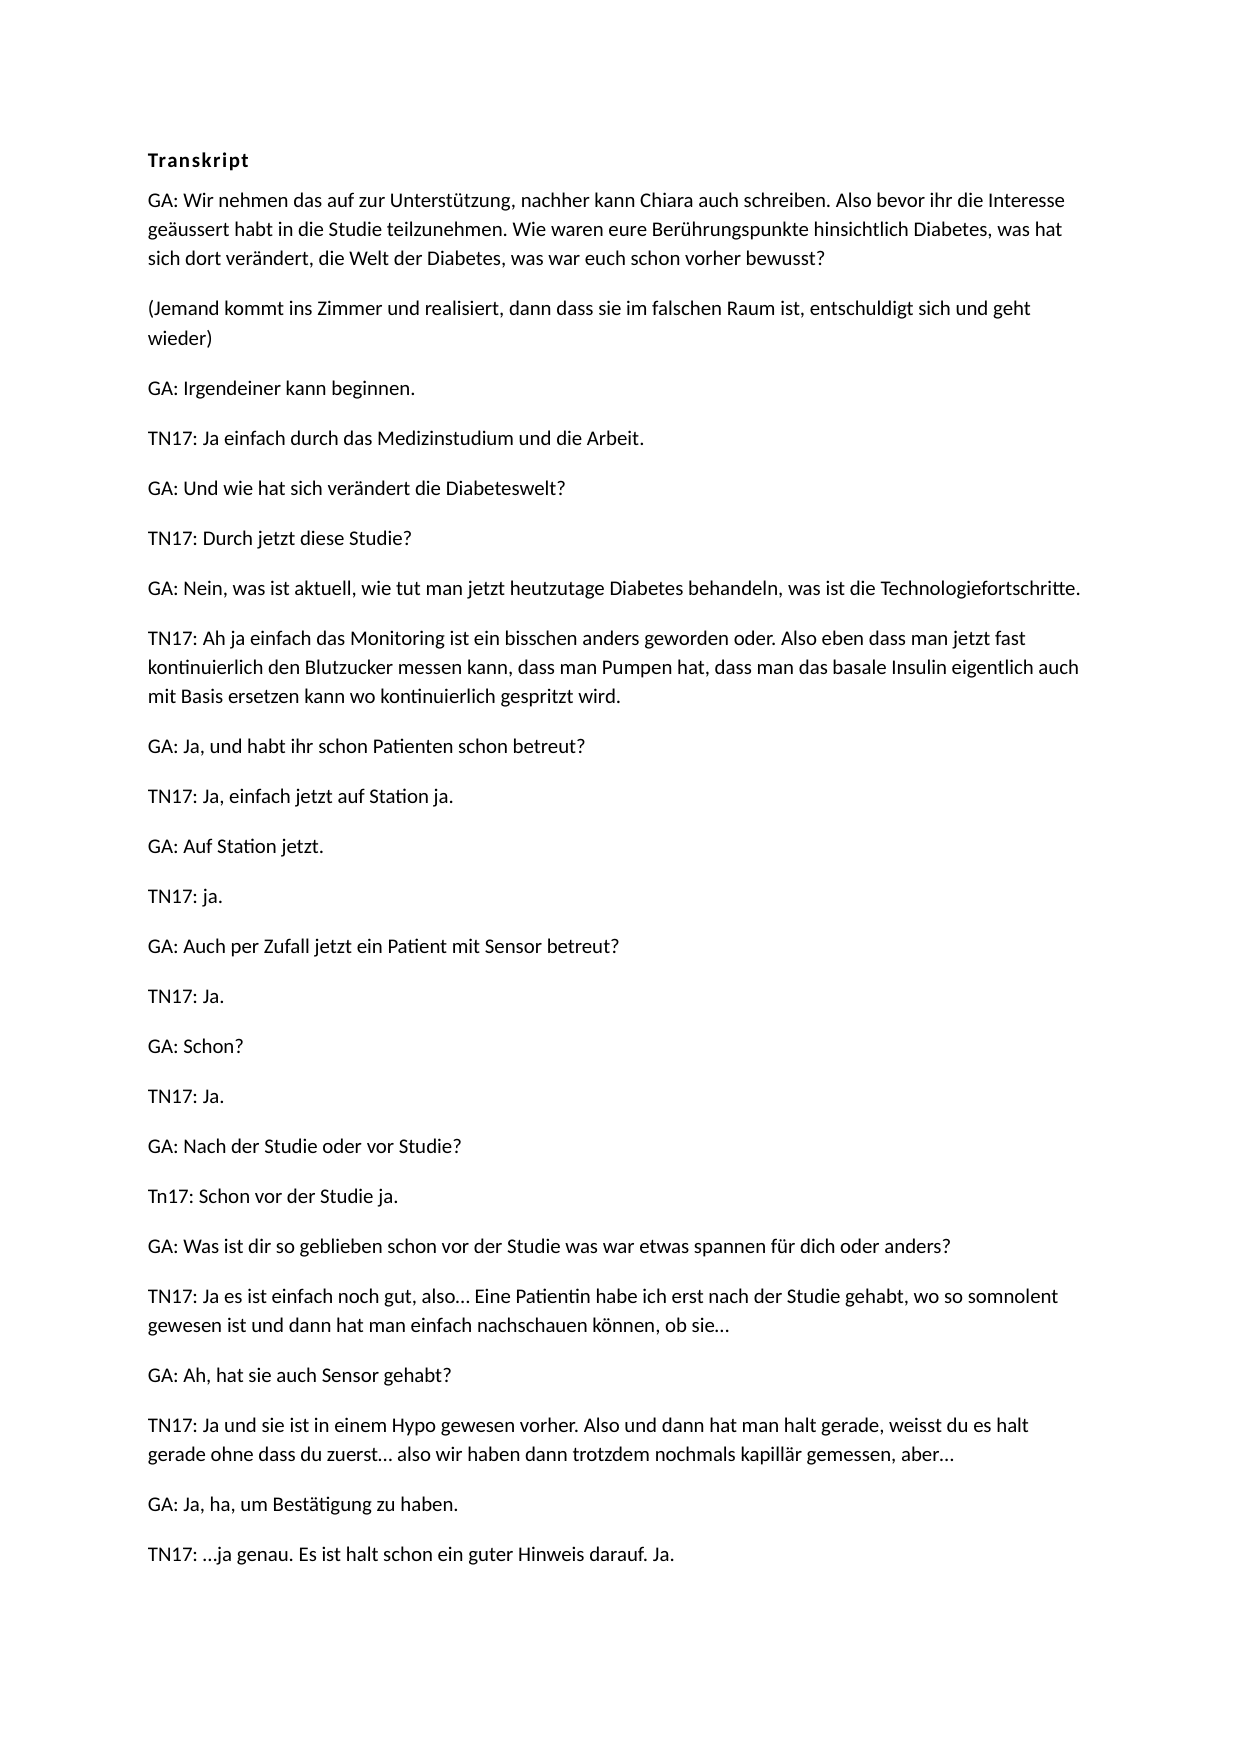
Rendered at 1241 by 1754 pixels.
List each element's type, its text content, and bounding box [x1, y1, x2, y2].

text GA: Ja, und habt ihr schon Patienten schon betreut? [148, 733, 1093, 758]
text (Jemand kommt ins Zimmer und realisiert, dann dass sie im falschen Raum ist, entschuldigt sich und geht wieder) [148, 296, 1093, 350]
text TN17: …ja genau. Es ist halt schon ein guter Hinweis darauf. Ja. [148, 1541, 1093, 1567]
text GA: Irgendeiner kann beginnen. [148, 375, 1093, 400]
text TN17: Ja. [148, 1083, 1093, 1108]
text TN17: Ja und sie ist in einem Hypo gewesen vorher. Also und dann hat man halt gerade, weisst du es halt gerade ohne dass du zuerst… also wir haben dann trotzdem nochmals kapillär gemessen, aber… [148, 1412, 1093, 1467]
text GA: Und wie hat sich verändert die Diabeteswelt? [148, 475, 1093, 500]
text TN17: Ja es ist einfach noch gut, also… Eine Patientin habe ich erst nach der Studie gehabt, wo so somnolent gewesen ist und dann hat man einfach nachschauen können, ob sie… [148, 1283, 1093, 1338]
text GA: Ja, ha, um Bestätigung zu haben. [148, 1491, 1093, 1517]
text TN17: Ah ja einfach das Monitoring ist ein bisschen anders geworden oder. Also eben dass man jetzt fast kontinuierlich den Blutzucker messen kann, dass man Pumpen hat, dass man das basale Insulin eigentlich auch mit Basis ersetzen kann wo kontinuierlich gespritzt wird. [148, 625, 1093, 708]
text GA: Wir nehmen das auf zur Unterstützung, nachher kann Chiara auch schreiben. Also bevor ihr die Interesse geäussert habt in die Studie teilzunehmen. Wie waren eure Berührungspunkte hinsichtlich Diabetes, was hat sich dort verändert, die Welt der Diabetes, was war euch schon vorher bewusst? [148, 187, 1093, 271]
text Tn17: Schon vor der Studie ja. [148, 1183, 1093, 1208]
text Transkript [148, 148, 1093, 173]
text TN17: ja. [148, 883, 1093, 908]
text TN17: Durch jetzt diese Studie? [148, 525, 1093, 550]
text GA: Nach der Studie oder vor Studie? [148, 1133, 1093, 1158]
text TN17: Ja. [148, 983, 1093, 1008]
text TN17: Ja einfach durch das Medizinstudium und die Arbeit. [148, 425, 1093, 450]
text GA: Auch per Zufall jetzt ein Patient mit Sensor betreut? [148, 933, 1093, 958]
text GA: Schon? [148, 1033, 1093, 1058]
text GA: Ah, hat sie auch Sensor gehabt? [148, 1362, 1093, 1388]
text GA: Auf Station jetzt. [148, 833, 1093, 858]
text GA: Was ist dir so geblieben schon vor der Studie was war etwas spannen für dich oder anders? [148, 1233, 1093, 1258]
text GA: Nein, was ist aktuell, wie tut man jetzt heutzutage Diabetes behandeln, was ist die Technologiefortschritte. [148, 575, 1093, 600]
text TN17: Ja, einfach jetzt auf Station ja. [148, 783, 1093, 808]
